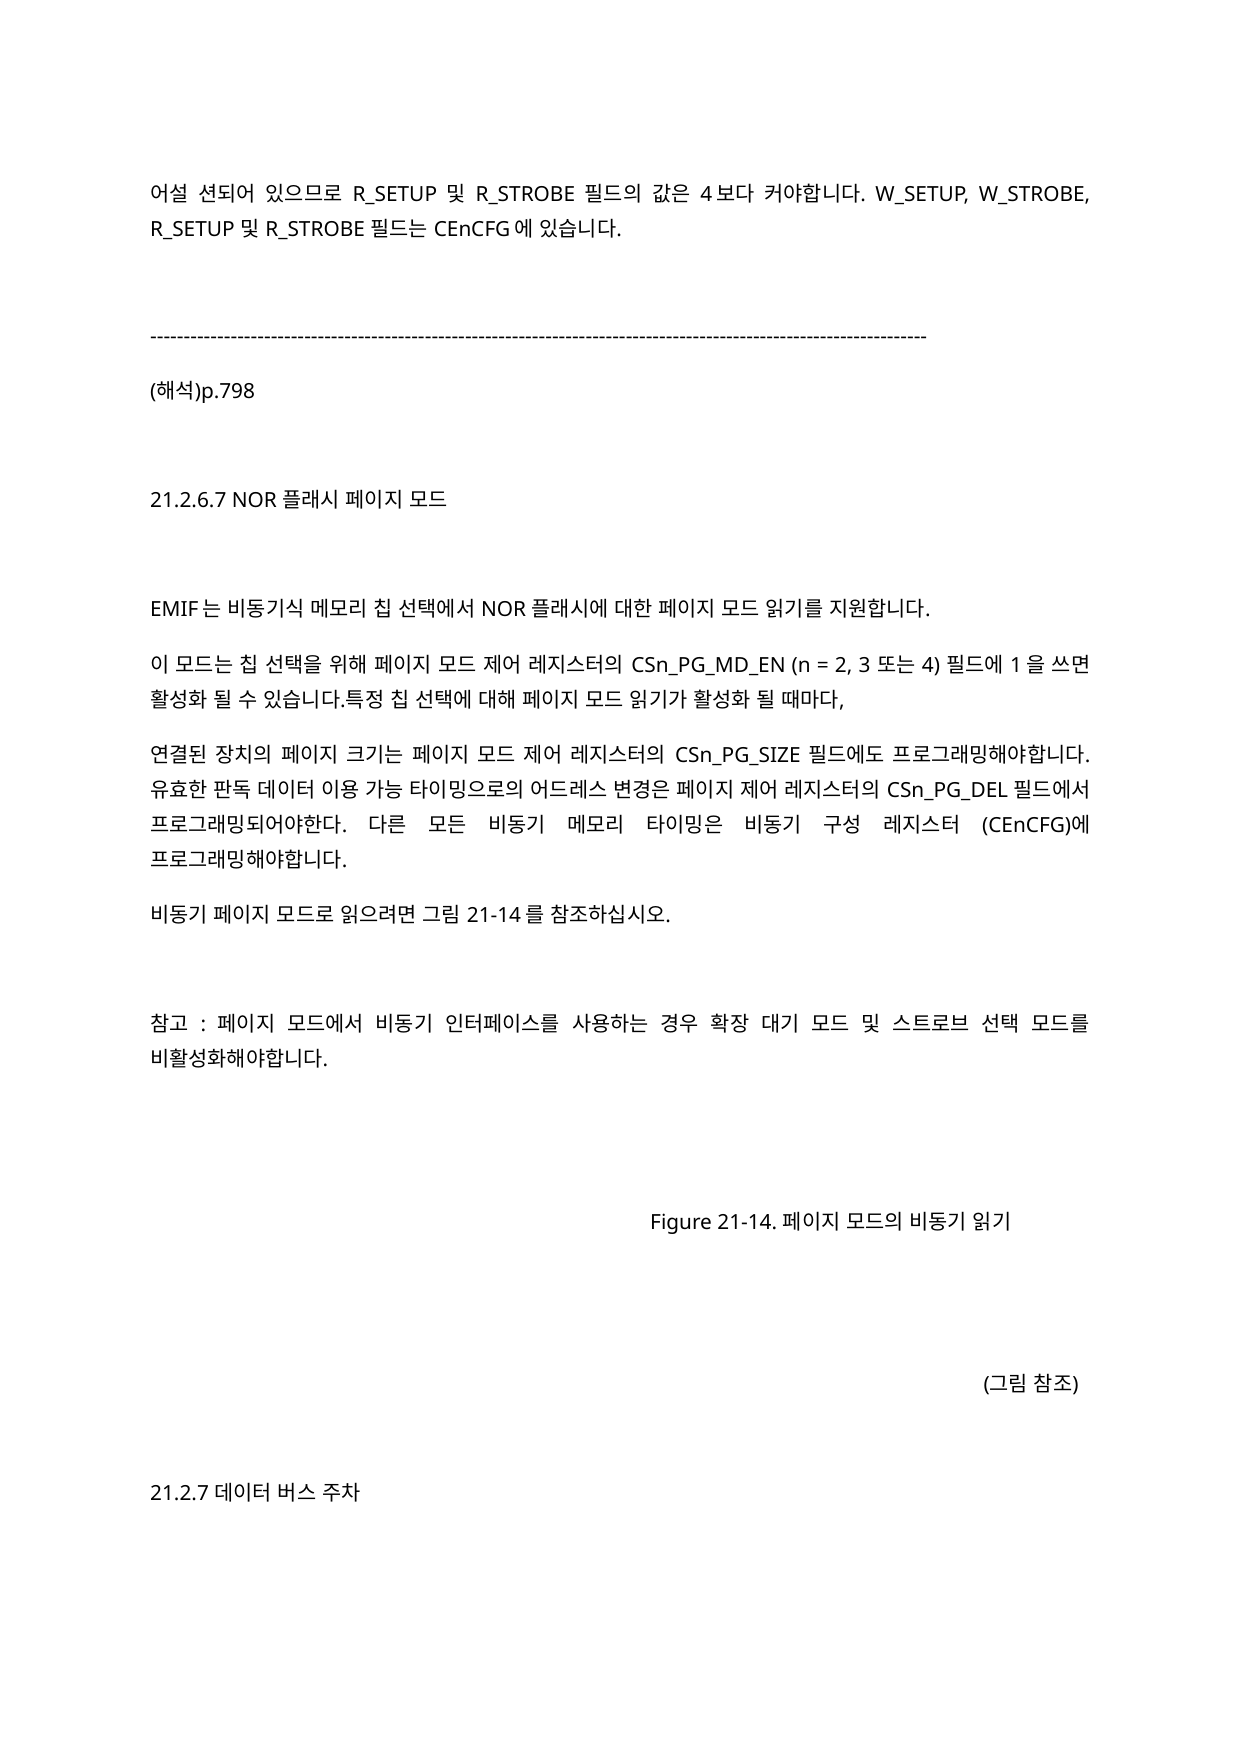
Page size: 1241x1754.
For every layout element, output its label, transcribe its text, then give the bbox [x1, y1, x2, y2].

text 21.2.6.7 NOR 플래시 페이지 모드 [150, 483, 1090, 514]
text -------------------------------------------------------------------------------------------------------------------- [150, 321, 1090, 349]
text Figure 21-14. 페이지 모드의 비동기 읽기 [150, 1205, 1090, 1235]
text 연결된 장치의 페이지 크기는 페이지 모드 제어 레지스터의 CSn_PG_SIZE 필드에도 프로그래밍해야합니다.유효한 판독 데이터 이용 가능 타이밍으로의 어드레스 변경은 페이지 제어 레지스터의 CSn_PG_DEL 필드에서 프로그래밍되어야한다. 다른 모든 비동기 메모리 타이밍은 비동기 구성 레지스터 (CEnCFG)에 프로그래밍해야합니다. [150, 739, 1090, 873]
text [150, 177, 1090, 242]
text (그림 참조) [150, 1367, 1090, 1398]
text 21.2.7 데이터 버스 주차 [150, 1477, 1090, 1507]
text 비동기 페이지 모드로 읽으려면 그림 21-14를 참조하십시오. [150, 899, 1090, 929]
text EMIF는 비동기식 메모리 칩 선택에서 NOR 플래시에 대한 페이지 모드 읽기를 지원합니다. [150, 593, 1090, 623]
text (해석)p.798 [150, 374, 1090, 405]
text 이 모드는 칩 선택을 위해 페이지 모드 제어 레지스터의 CSn_PG_MD_EN (n = 2, 3 또는 4) 필드에 1을 쓰면 활성화 될 수 있습니다.특정 칩 선택에 대해 페이지 모드 읽기가 활성화 될 때마다, [150, 648, 1090, 713]
text 참고 : 페이지 모드에서 비동기 인터페이스를 사용하는 경우 확장 대기 모드 및 스트로브 선택 모드를 비활성화해야합니다. [150, 1008, 1090, 1073]
